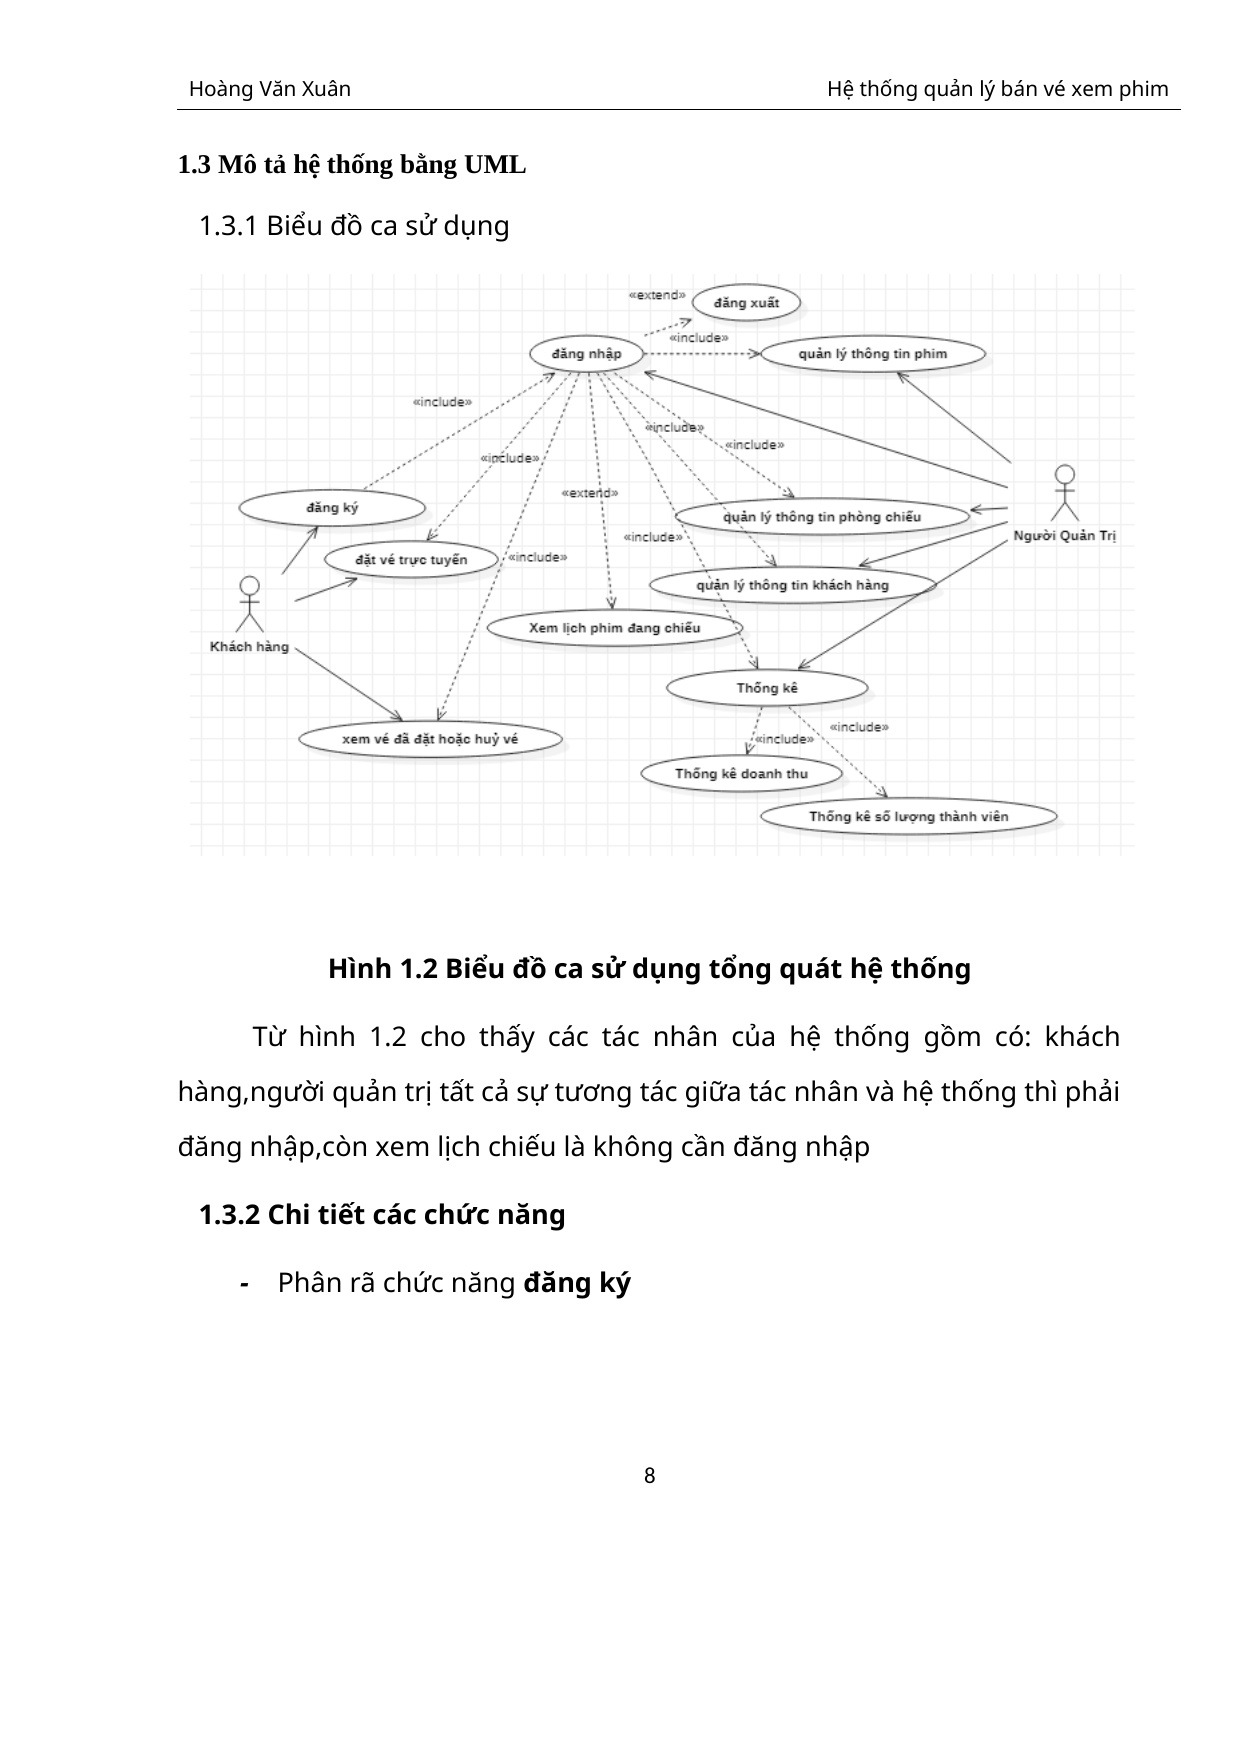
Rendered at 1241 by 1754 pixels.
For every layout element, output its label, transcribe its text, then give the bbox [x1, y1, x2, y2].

subtitle 1.3.2 Chi tiết các chức năng [177, 1196, 1122, 1233]
list Phân rã chức năng đăng ký [240, 1263, 1122, 1300]
subtitle 1.3 Mô tả hệ thống bằng UML [177, 148, 1122, 179]
picture [189, 274, 1135, 856]
text Hình 1.2 Biểu đồ ca sử dụng tổng quát hệ thống [177, 949, 1122, 986]
text Từ hình 1.2 cho thấy các tác nhân của hệ thống gồm có: khách hàng,người quản trị tất cả sự tương tác giữa tác nhân và hệ thống thì phải đăng nhập,còn xem lịch chiếu là không cần đăng nhập [177, 1017, 1122, 1165]
subtitle 1.3.1 Biểu đồ ca sử dụng [177, 207, 1122, 244]
